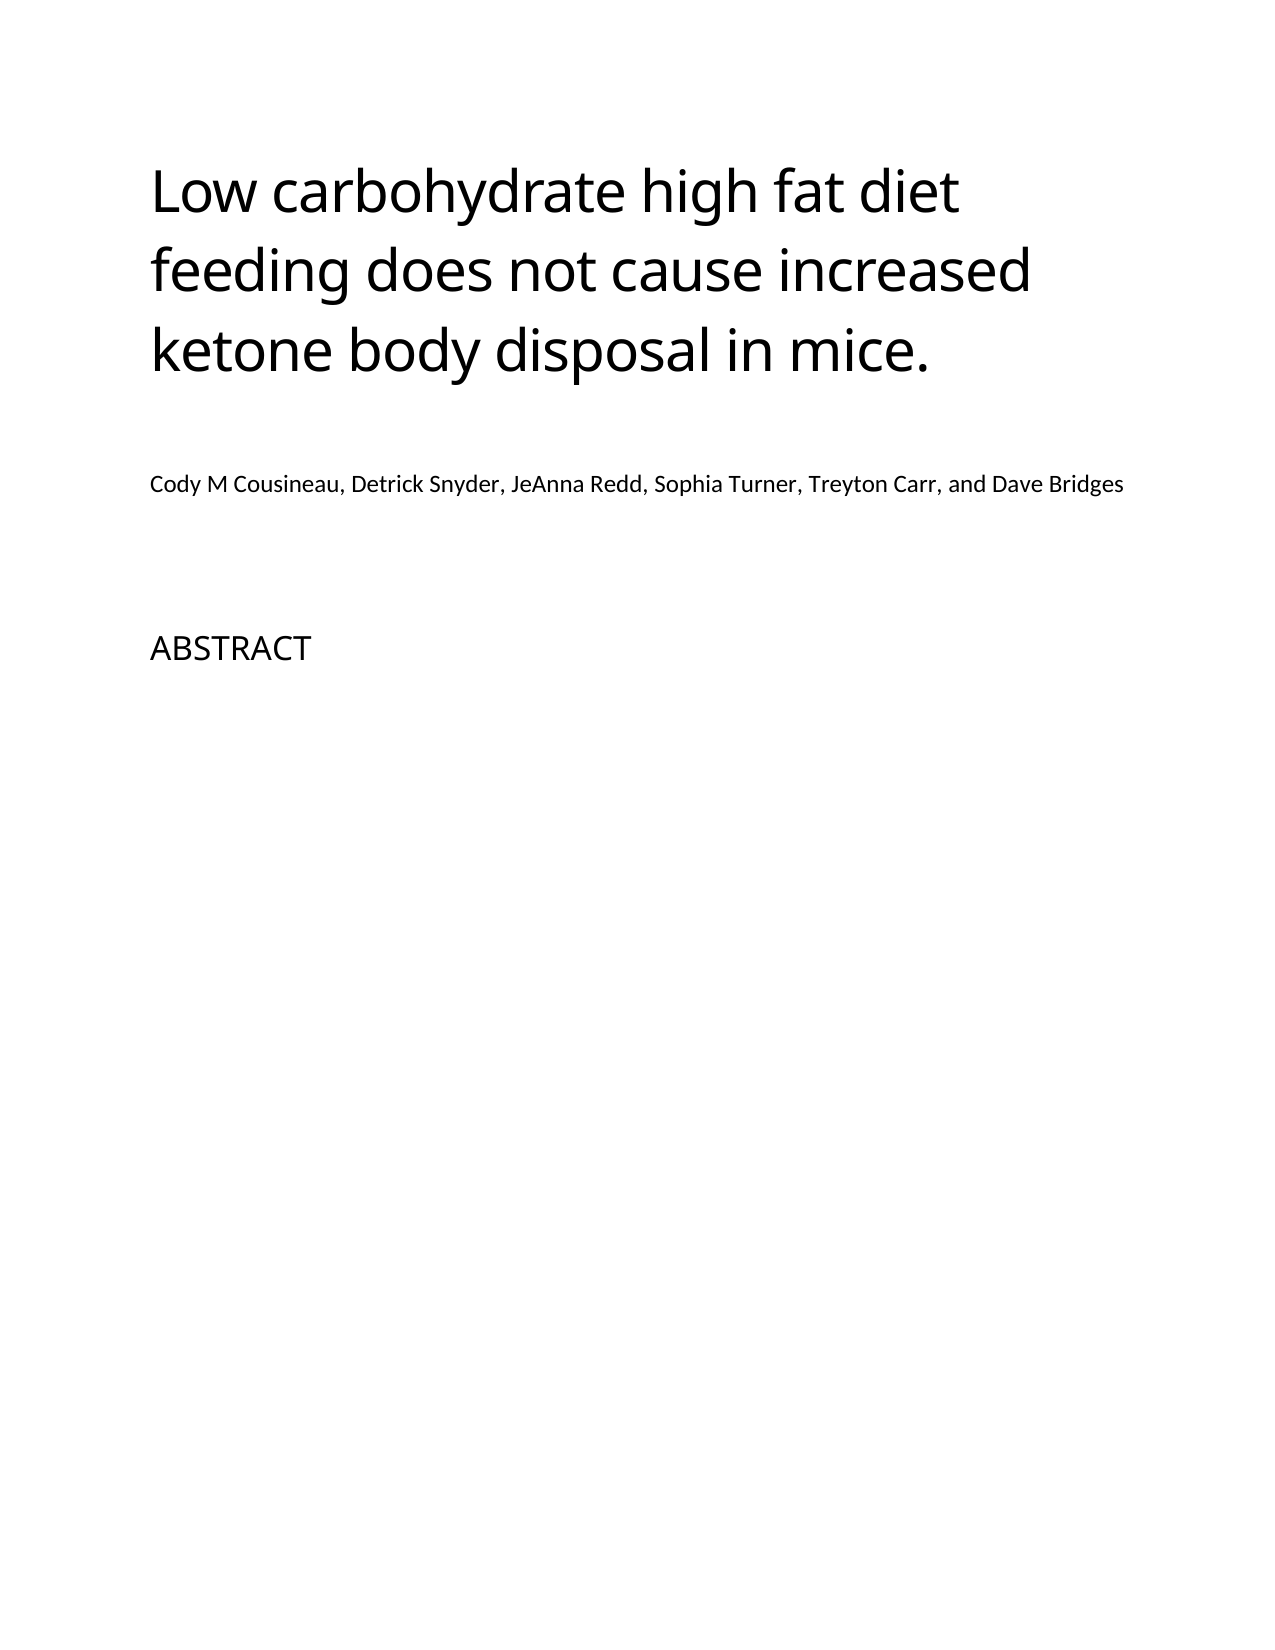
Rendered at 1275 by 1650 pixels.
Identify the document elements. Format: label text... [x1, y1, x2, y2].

title Low carbohydrate high fat diet feeding does not cause increased ketone body disposal in mice. [150, 150, 1125, 468]
text Cody M Cousineau, Detrick Snyder, JeAnna Redd, Sophia Turner, Treyton Carr, and Dave Bridges [150, 468, 1125, 498]
subtitle ABSTRACT [150, 624, 1125, 670]
